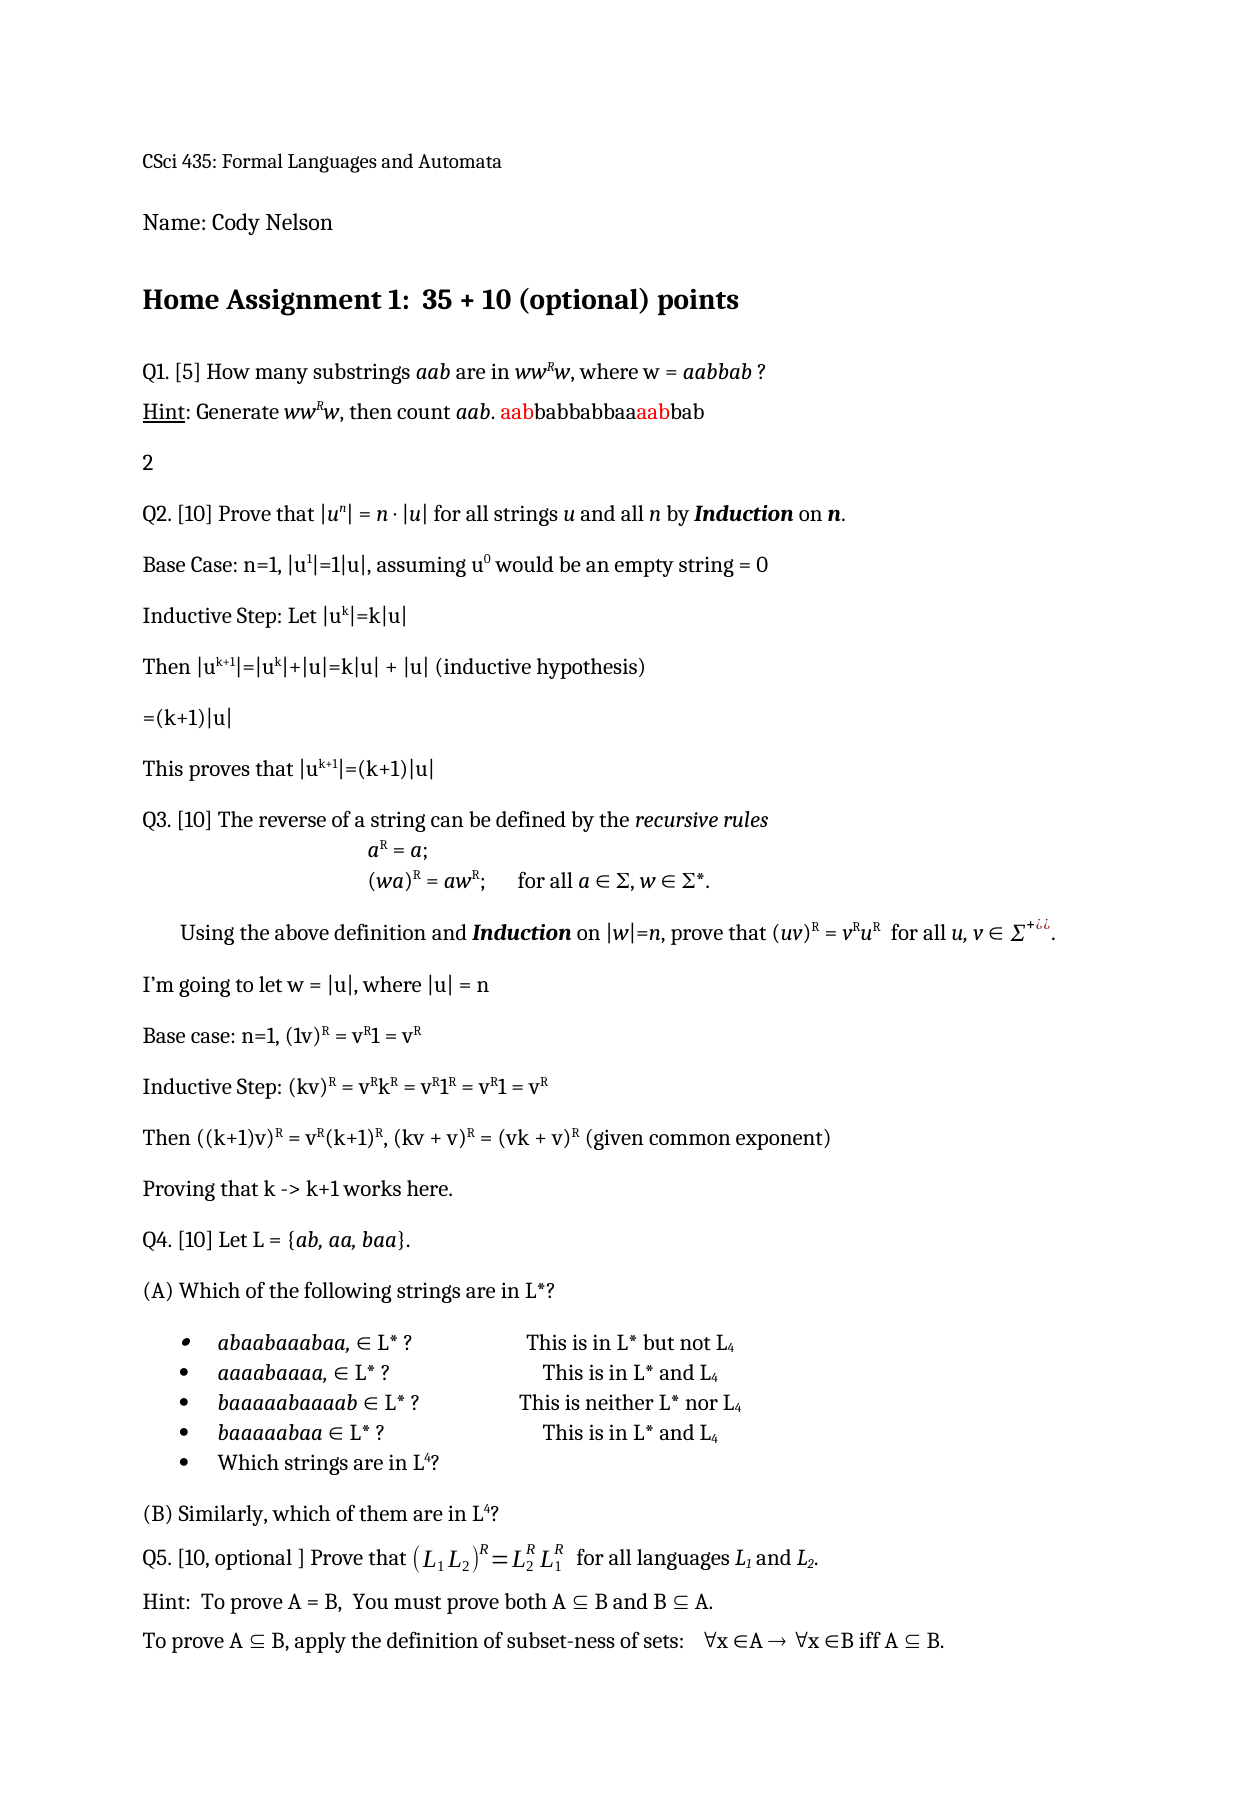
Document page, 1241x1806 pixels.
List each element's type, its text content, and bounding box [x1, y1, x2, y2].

text 2 [142, 450, 1167, 476]
text Q1. [5] How many substrings aab are in wwRw, where w = aabbab ? [142, 359, 1167, 386]
text Hint: To prove A = B, You must prove both A B and B A. [142, 1589, 1167, 1615]
text (wa)R = awR; for all a , w *. [292, 867, 1167, 894]
text Name: Cody Nelson [142, 209, 1167, 236]
text (A) Which of the following strings are in L*? [142, 1278, 1167, 1304]
text Inductive Step: Let |uk|=k|u| [142, 603, 1167, 629]
text (B) Similarly, which of them are in L4? [142, 1501, 1167, 1527]
text Base case: n=1, (1v)R = vR1 = vR [142, 1023, 1167, 1049]
text Q2. [10] Prove that |un| = n|u| for all strings u and all n by Induction on n. [142, 501, 1167, 527]
text Q3. [10] The reverse of a string can be defined by the recursive rules [142, 807, 1167, 833]
text aR = a; [292, 837, 1167, 863]
list Which strings are in L4? [180, 1450, 1167, 1476]
text Then |uk+1|=|uk|+|u|=k|u| + |u| (inductive hypothesis) [142, 654, 1167, 680]
text =(k+1)|u| [142, 705, 1167, 731]
text Q4. [10] Let L = {ab, aa, baa}. [142, 1227, 1167, 1253]
text To prove A B, apply the definition of subset-ness of sets: x A x B iff A B. [142, 1628, 1167, 1654]
list baaaaabaaaab L* ? This is neither L* nor L4 [180, 1390, 1167, 1416]
text Then ((k+1)v)R = vR(k+1)R, (kv + v)R = (vk + v)R (given common exponent) [142, 1125, 1167, 1151]
text Using the above definition and Induction on |w|=n, prove that (uv)R = vRuR for all u, v . [142, 918, 1167, 947]
text Inductive Step: (kv)R = vRkR = vR1R = vR1 = vR [142, 1074, 1167, 1100]
text CSci 435: Formal Languages and Automata [142, 150, 1167, 174]
text Proving that k -> k+1 works here. [142, 1176, 1167, 1202]
text Home Assignment 1: 35 + 10 (optional) points [142, 283, 1167, 316]
text I’m going to let w = |u|, where |u| = n [142, 972, 1167, 998]
list aaaabaaaa, L* ? This is in L* and L4 [180, 1359, 1167, 1386]
text Hint: Generate wwRw, then count aab. aabbabbabbaaaabbab [142, 399, 1167, 425]
list baaaaabaa L* ? This is in L* and L4 [180, 1420, 1167, 1446]
text Base Case: n=1, |u1|=1|u|, assuming u0 would be an empty string = 0 [142, 552, 1167, 578]
text This proves that |uk+1|=(k+1)|u| [142, 756, 1167, 782]
list abaabaaabaa, L* ? This is in L* but not L4 [180, 1329, 1167, 1356]
text Q5. [10, optional ] Prove that for all languages L1 and L2. [142, 1541, 1167, 1576]
